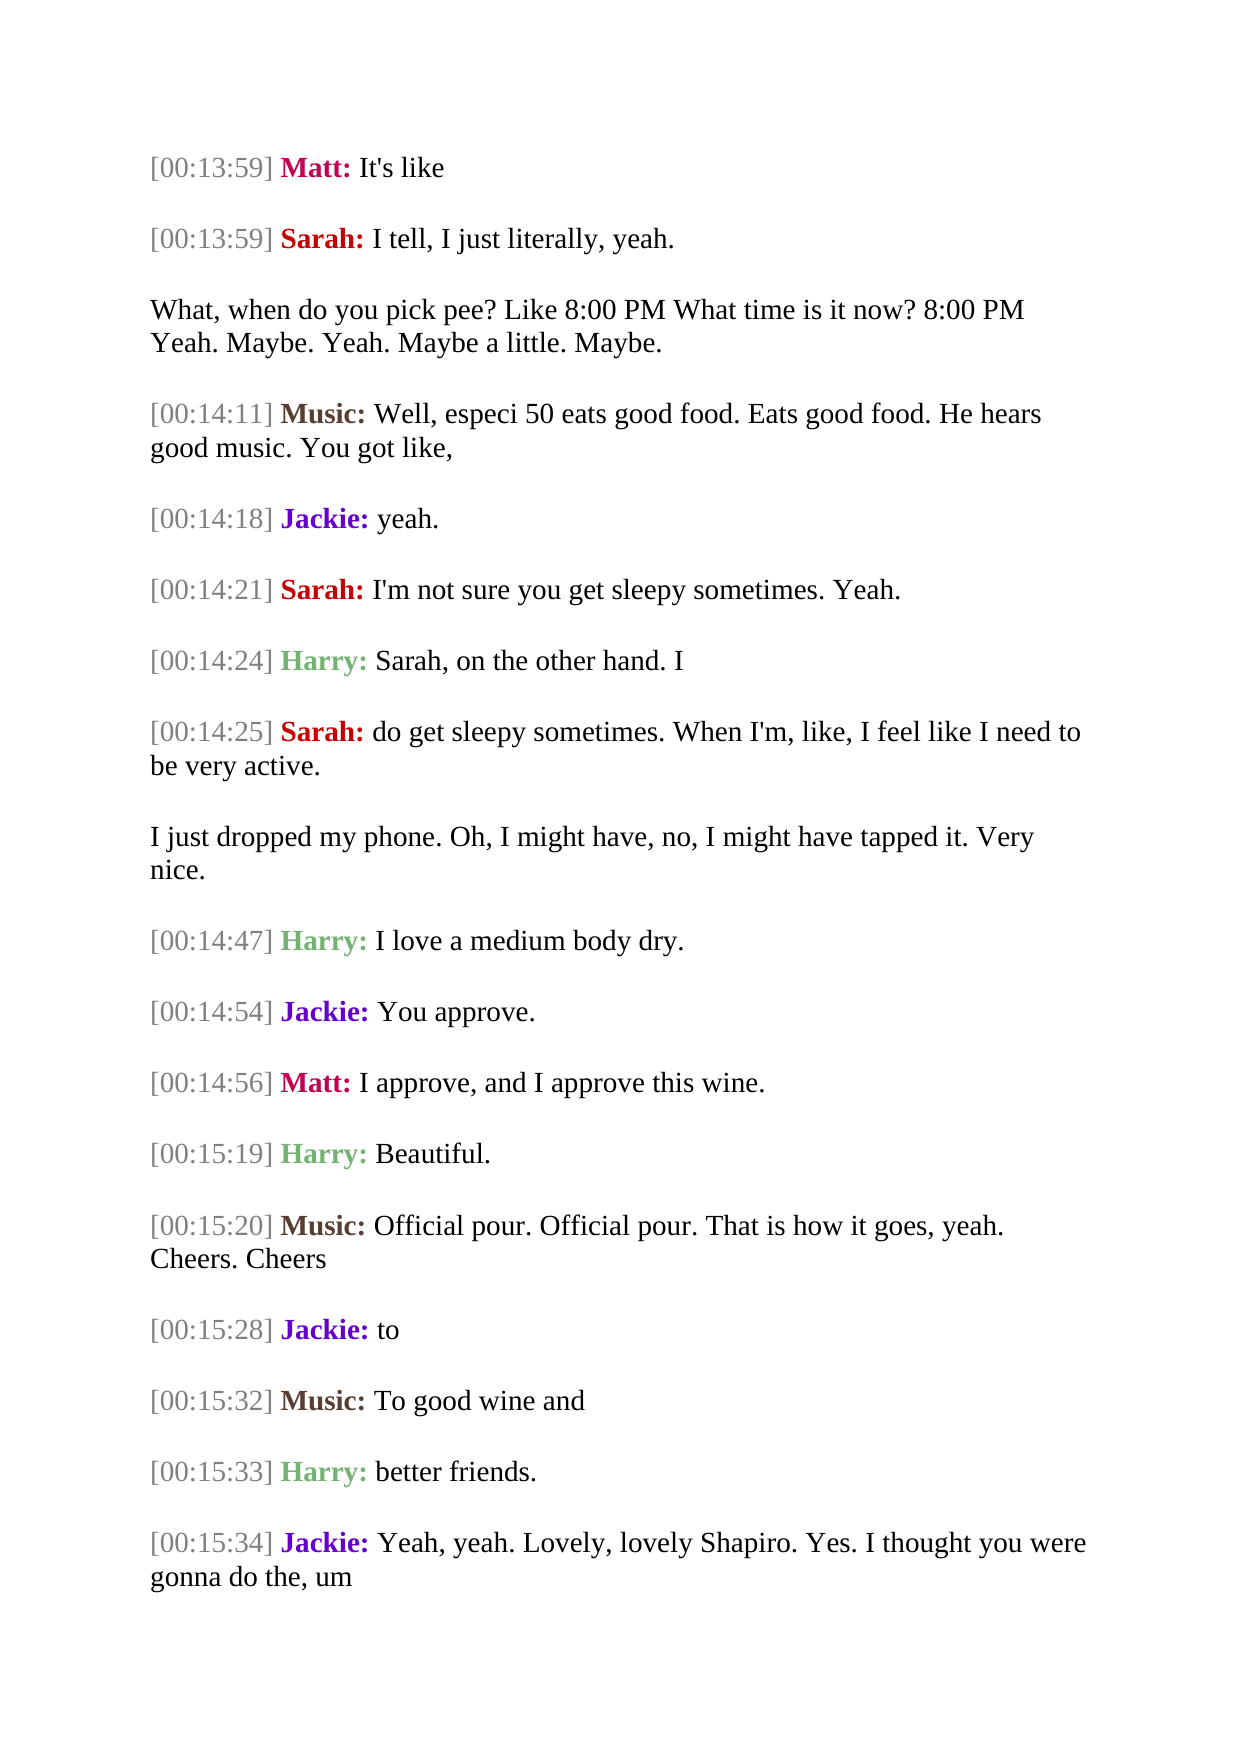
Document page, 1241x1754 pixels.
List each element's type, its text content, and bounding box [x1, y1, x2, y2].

text [00:15:33] Harry: better friends. [150, 1454, 1090, 1488]
text [00:14:54] Jackie: You approve. [150, 994, 1090, 1028]
text [00:13:59] Sarah: I tell, I just literally, yeah. [150, 221, 1090, 254]
text [00:15:20] Music: Official pour. Official pour. That is how it goes, yeah. Cheers. Cheers [150, 1208, 1090, 1275]
text [00:14:47] Harry: I love a medium body dry. [150, 923, 1090, 957]
text What, when do you pick pee? Like 8:00 PM What time is it now? 8:00 PM Yeah. Maybe. Yeah. Maybe a little. Maybe. [150, 292, 1090, 359]
text [00:14:11] Music: Well, especi 50 eats good food. Eats good food. He hears good music. You got like, [150, 397, 1090, 464]
text [00:13:59] Matt: It's like [150, 150, 1090, 183]
text [00:14:25] Sarah: do get sleepy sometimes. When I'm, like, I feel like I need to be very active. [150, 714, 1090, 781]
text [00:14:56] Matt: I approve, and I approve this wine. [150, 1066, 1090, 1099]
text [00:15:19] Harry: Beautiful. [150, 1137, 1090, 1170]
text [00:15:34] Jackie: Yeah, yeah. Lovely, lovely Shapiro. Yes. I thought you were gonna do the, um [150, 1525, 1090, 1592]
text [00:14:21] Sarah: I'm not sure you get sleepy sometimes. Yeah. [150, 572, 1090, 606]
text [00:14:24] Harry: Sarah, on the other hand. I [150, 643, 1090, 677]
text [00:15:32] Music: To good wine and [150, 1383, 1090, 1417]
text [00:14:18] Jackie: yeah. [150, 501, 1090, 535]
text [00:15:28] Jackie: to [150, 1312, 1090, 1346]
text I just dropped my phone. Oh, I might have, no, I might have tapped it. Very nice. [150, 819, 1090, 886]
